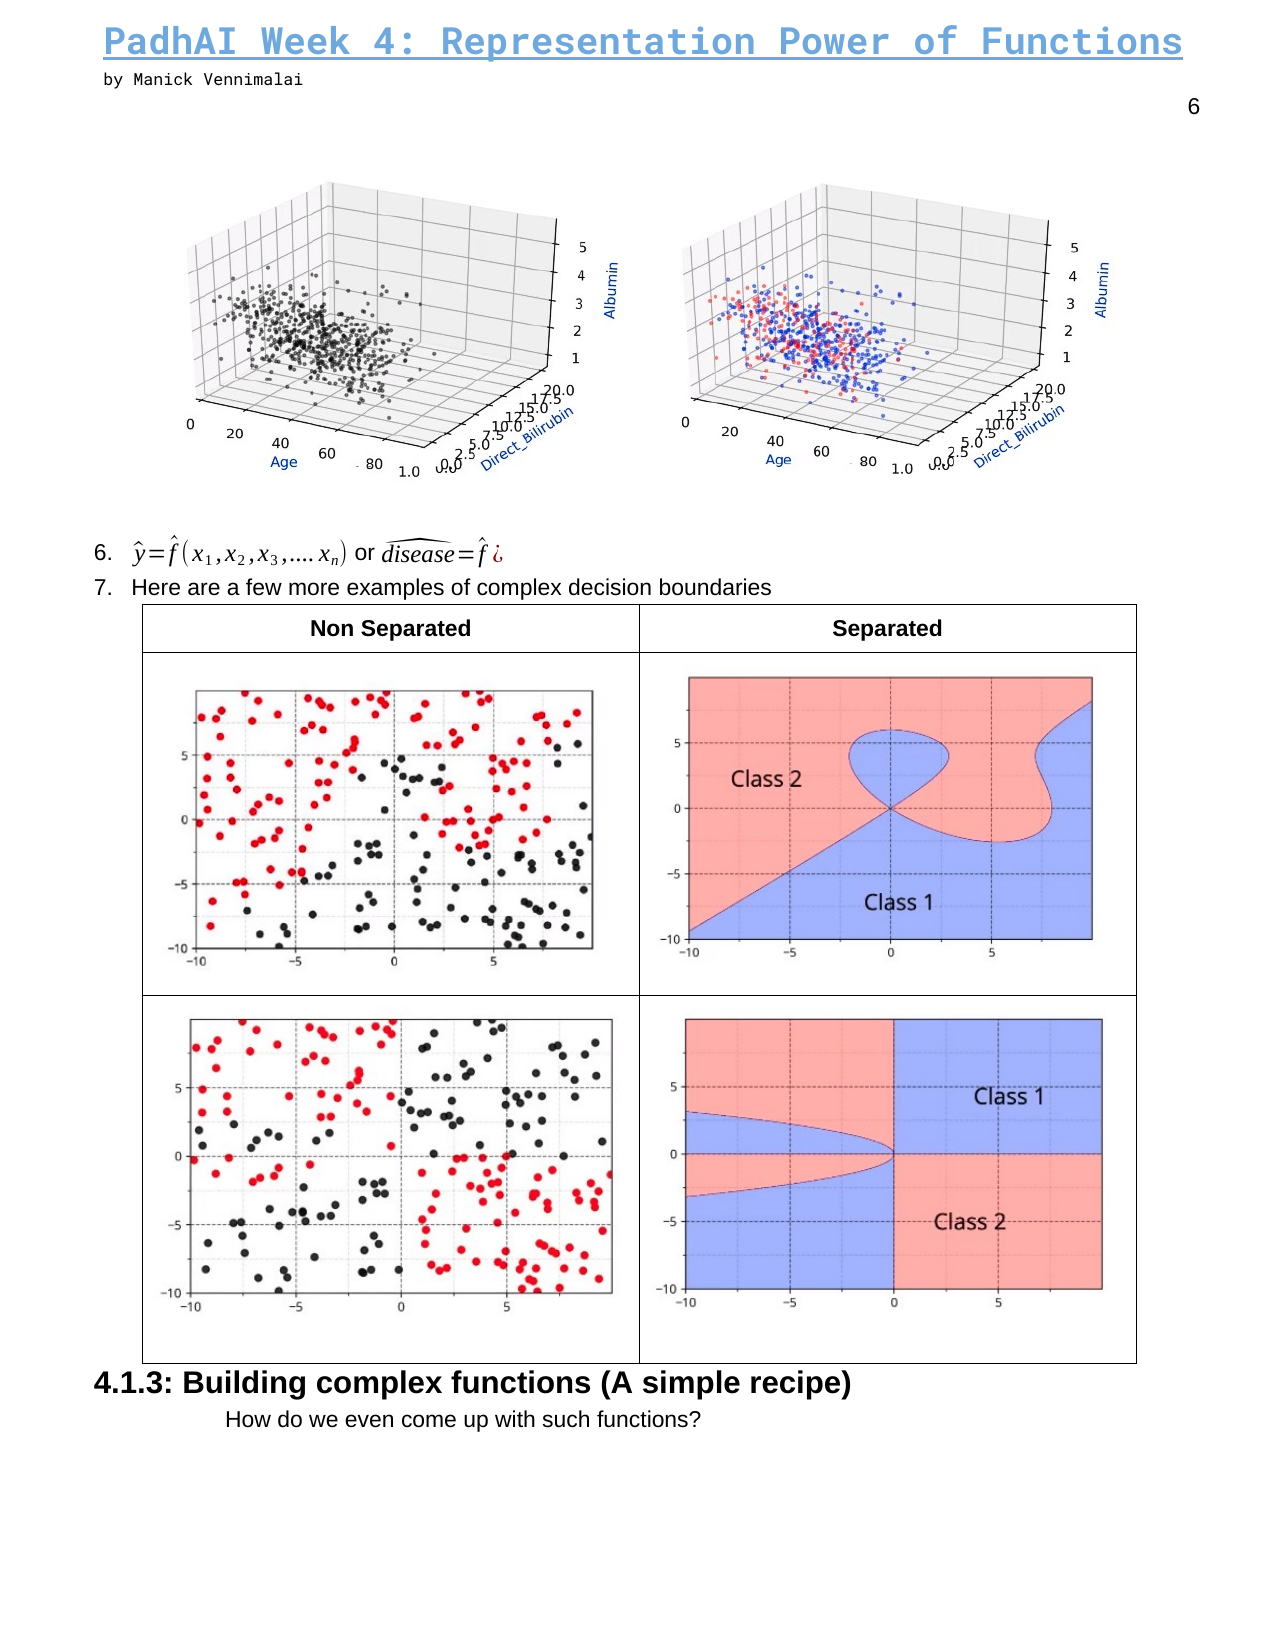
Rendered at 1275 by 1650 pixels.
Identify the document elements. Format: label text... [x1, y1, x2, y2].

list Here are a few more examples of complex decision boundaries [94, 573, 1125, 600]
table_header Separated [640, 605, 1136, 652]
table_header Non Separated [143, 605, 639, 652]
table_cell [143, 996, 639, 1363]
table_cell [640, 996, 1136, 1363]
picture [650, 663, 1125, 966]
picture [153, 1006, 628, 1319]
picture [650, 1006, 1125, 1313]
picture [152, 160, 634, 491]
table_cell [639, 150, 1135, 504]
text How do we even come up with such functions? [225, 1406, 1125, 1432]
table_cell [640, 653, 1136, 994]
picture [153, 663, 628, 985]
table_cell [143, 653, 639, 994]
list or [94, 534, 1125, 569]
table_cell [142, 150, 638, 504]
subtitle 4.1.3: Building complex functions (A simple recipe) [94, 1364, 1125, 1400]
picture [648, 160, 1123, 494]
